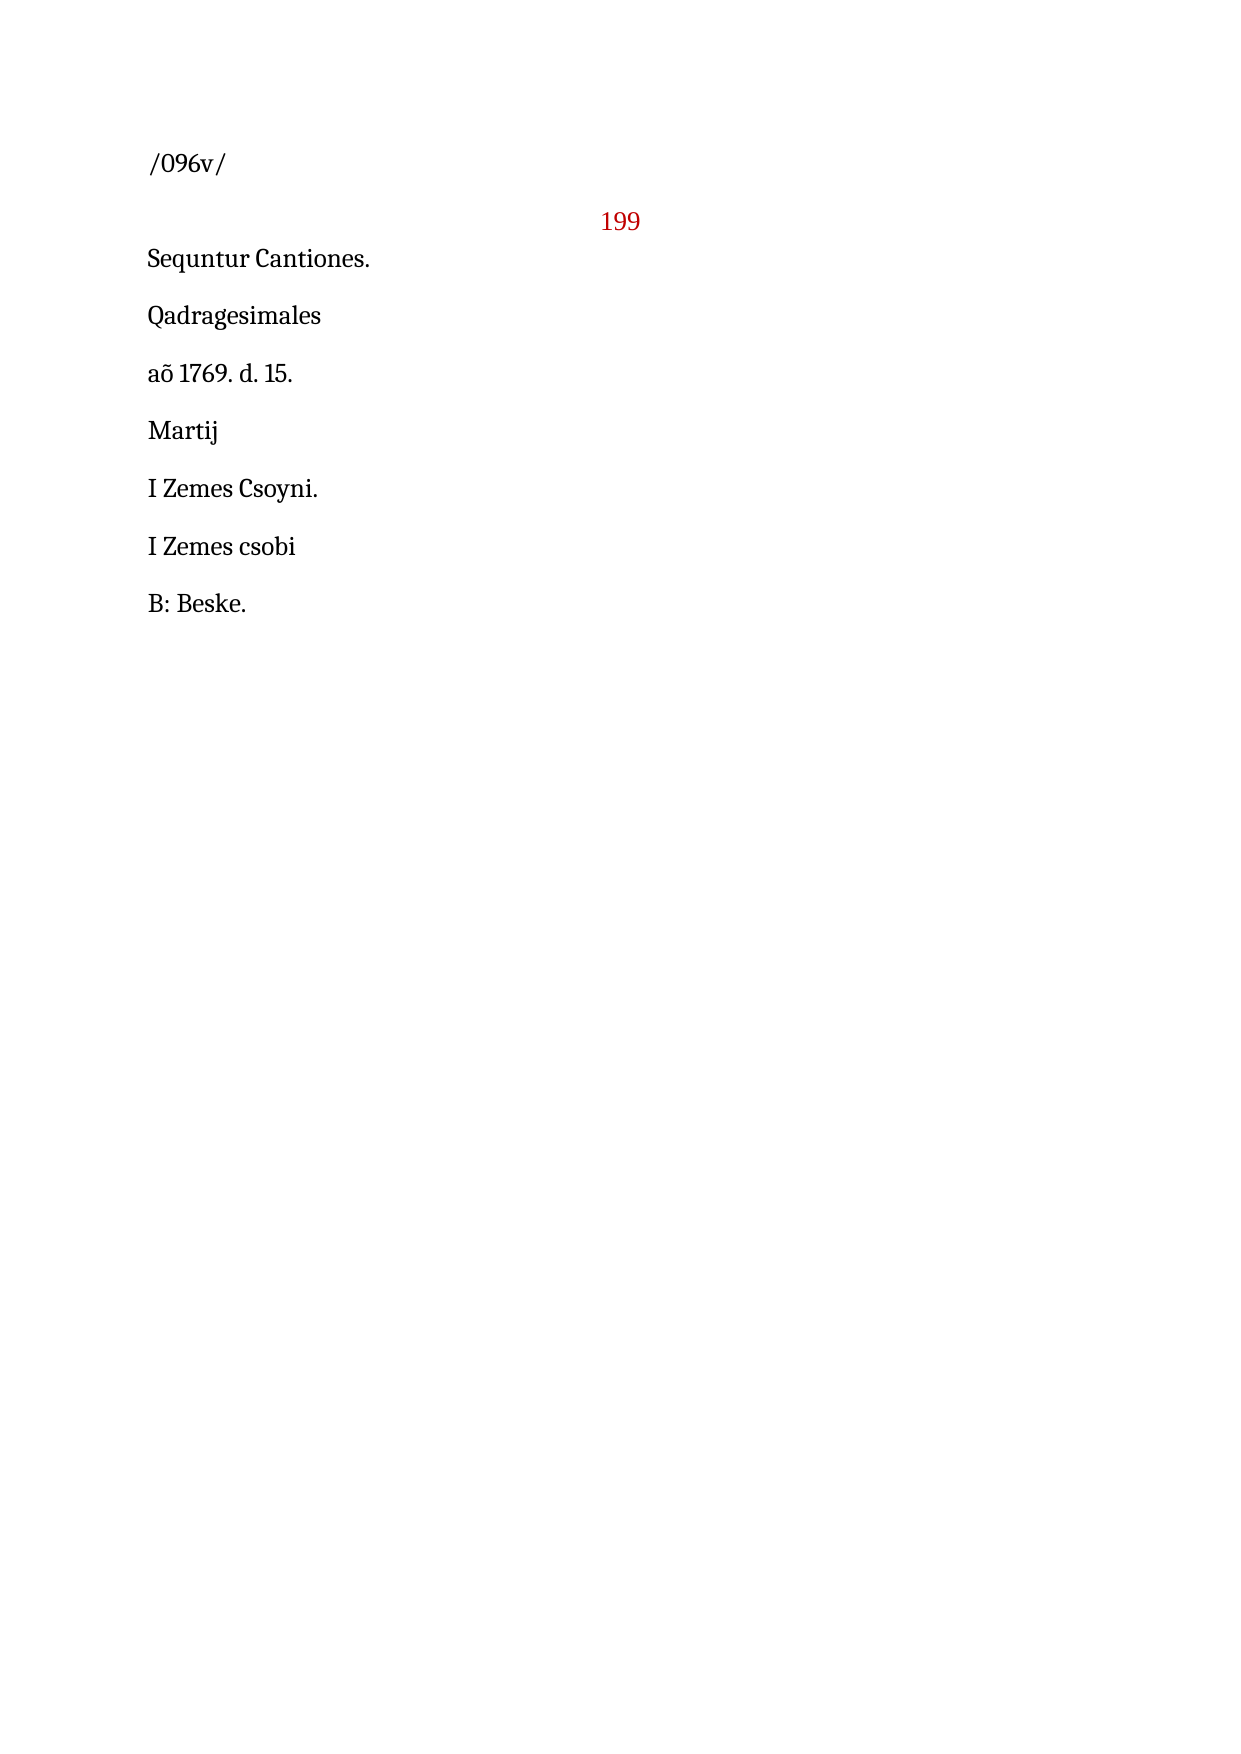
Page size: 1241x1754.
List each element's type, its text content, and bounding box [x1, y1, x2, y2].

text Sequntur Cantiones. [148, 243, 1093, 274]
text Qadragesimales [148, 300, 1093, 331]
text 199 [148, 205, 1093, 236]
text /096v/ [148, 148, 1093, 179]
text Martij [148, 415, 1093, 447]
text aõ 1769. d. 15. [148, 358, 1093, 389]
text I Zemes Csoyni. [148, 473, 1093, 504]
text B: Beske. [148, 588, 1093, 619]
text I Zemes csobi [148, 531, 1093, 562]
